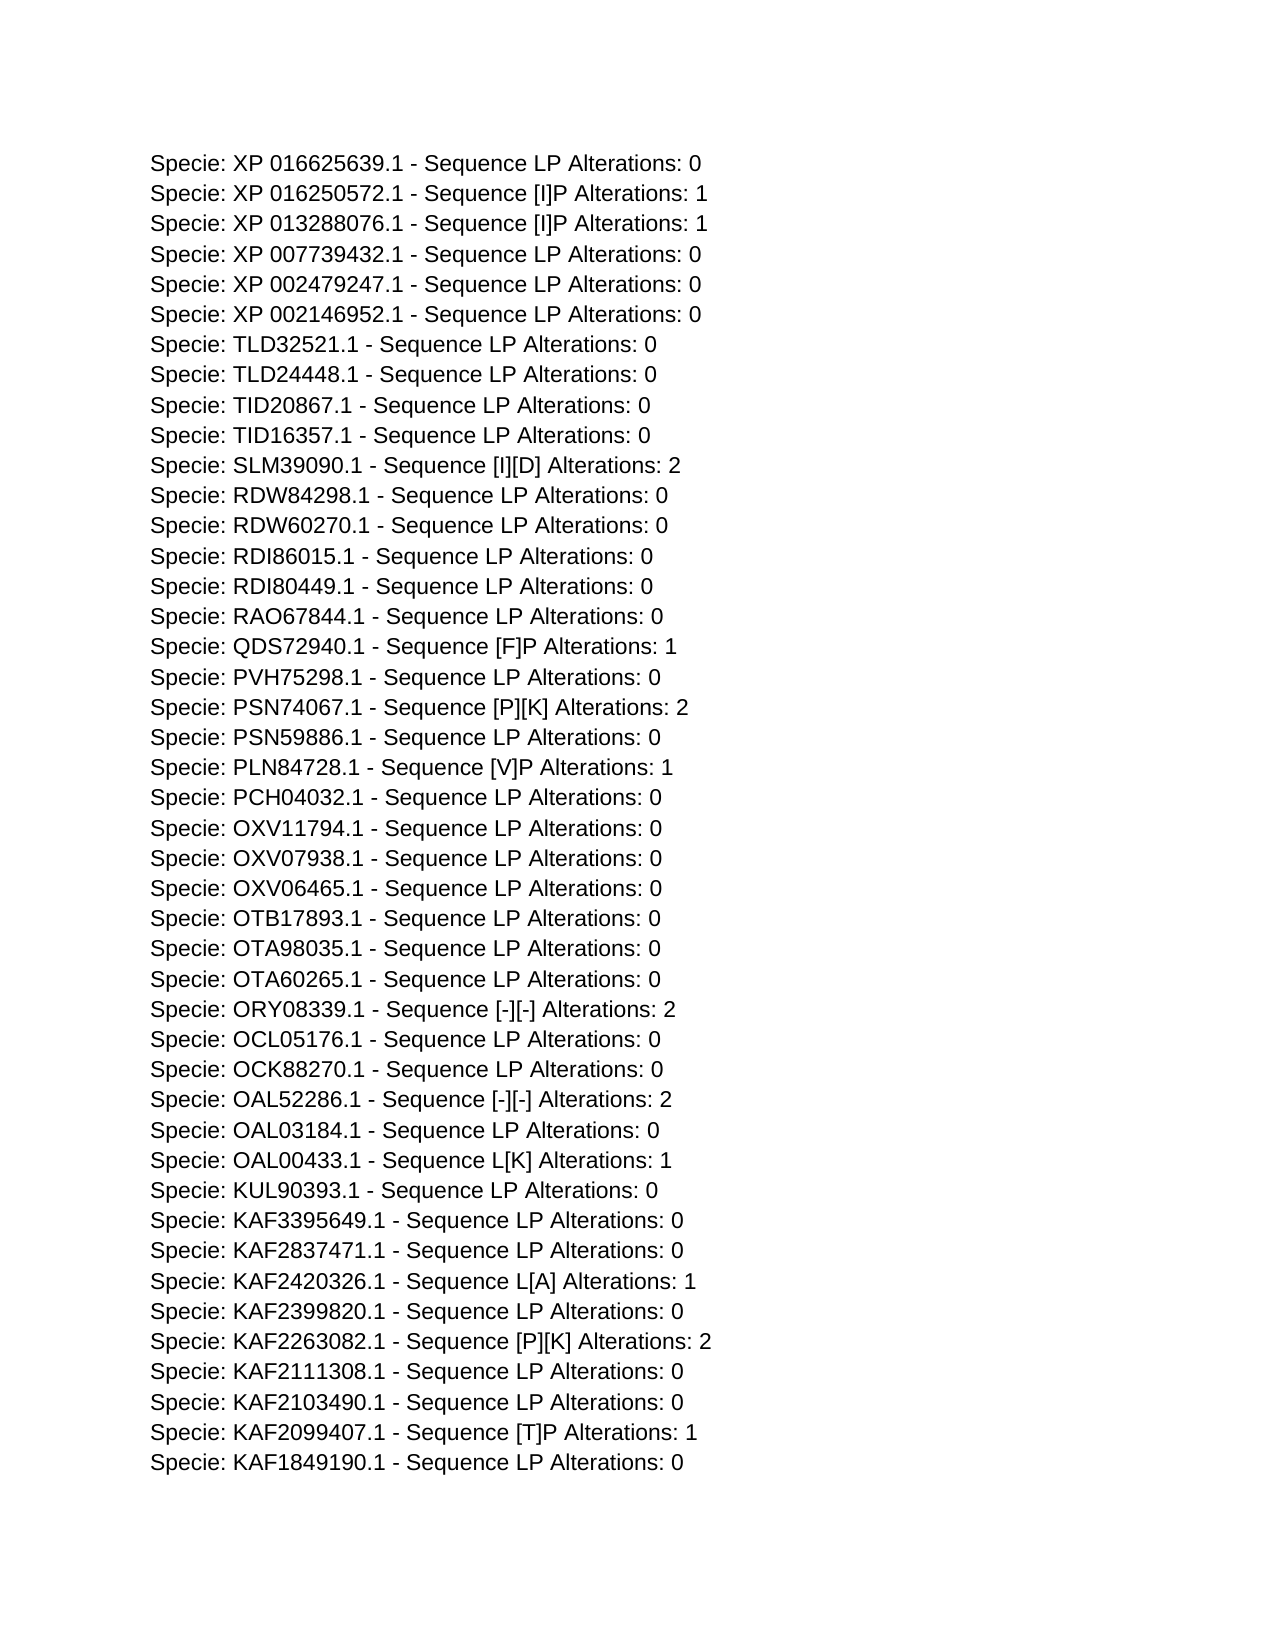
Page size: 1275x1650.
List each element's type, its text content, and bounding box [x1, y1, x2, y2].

text Specie: RDI80449.1 - Sequence LP Alterations: 0 [150, 573, 1125, 599]
text Specie: OTA98035.1 - Sequence LP Alterations: 0 [150, 935, 1125, 962]
text Specie: KAF2111308.1 - Sequence LP Alterations: 0 [150, 1358, 1125, 1385]
text Specie: SLM39090.1 - Sequence [I][D] Alterations: 2 [150, 452, 1125, 478]
text Specie: QDS72940.1 - Sequence [F]P Alterations: 1 [150, 633, 1125, 660]
text Specie: OAL00433.1 - Sequence L[K] Alterations: 1 [150, 1147, 1125, 1173]
text Specie: PSN59886.1 - Sequence LP Alterations: 0 [150, 724, 1125, 750]
text Specie: XP 013288076.1 - Sequence [I]P Alterations: 1 [150, 210, 1125, 237]
text Specie: OCK88270.1 - Sequence LP Alterations: 0 [150, 1056, 1125, 1083]
text Specie: PCH04032.1 - Sequence LP Alterations: 0 [150, 784, 1125, 811]
text Specie: XP 002146952.1 - Sequence LP Alterations: 0 [150, 301, 1125, 327]
text Specie: OCL05176.1 - Sequence LP Alterations: 0 [150, 1026, 1125, 1052]
text Specie: TID16357.1 - Sequence LP Alterations: 0 [150, 422, 1125, 448]
text Specie: KAF2837471.1 - Sequence LP Alterations: 0 [150, 1237, 1125, 1264]
text Specie: XP 002479247.1 - Sequence LP Alterations: 0 [150, 271, 1125, 297]
text Specie: RDW60270.1 - Sequence LP Alterations: 0 [150, 512, 1125, 539]
text Specie: OXV11794.1 - Sequence LP Alterations: 0 [150, 814, 1125, 841]
text Specie: KAF3395649.1 - Sequence LP Alterations: 0 [150, 1207, 1125, 1234]
text Specie: XP 016625639.1 - Sequence LP Alterations: 0 [150, 150, 1125, 176]
text Specie: OXV07938.1 - Sequence LP Alterations: 0 [150, 845, 1125, 871]
text Specie: OAL52286.1 - Sequence [-][-] Alterations: 2 [150, 1086, 1125, 1113]
text Specie: PSN74067.1 - Sequence [P][K] Alterations: 2 [150, 694, 1125, 720]
text Specie: KAF2420326.1 - Sequence L[A] Alterations: 1 [150, 1268, 1125, 1294]
text Specie: RAO67844.1 - Sequence LP Alterations: 0 [150, 603, 1125, 629]
text Specie: PVH75298.1 - Sequence LP Alterations: 0 [150, 663, 1125, 690]
text Specie: OTA60265.1 - Sequence LP Alterations: 0 [150, 966, 1125, 992]
text Specie: OTB17893.1 - Sequence LP Alterations: 0 [150, 905, 1125, 932]
text Specie: XP 016250572.1 - Sequence [I]P Alterations: 1 [150, 180, 1125, 207]
text Specie: TLD32521.1 - Sequence LP Alterations: 0 [150, 331, 1125, 358]
text Specie: XP 007739432.1 - Sequence LP Alterations: 0 [150, 241, 1125, 267]
text Specie: KAF2399820.1 - Sequence LP Alterations: 0 [150, 1298, 1125, 1324]
text Specie: KAF2263082.1 - Sequence [P][K] Alterations: 2 [150, 1328, 1125, 1354]
text Specie: TID20867.1 - Sequence LP Alterations: 0 [150, 392, 1125, 418]
text Specie: KUL90393.1 - Sequence LP Alterations: 0 [150, 1177, 1125, 1203]
text Specie: TLD24448.1 - Sequence LP Alterations: 0 [150, 361, 1125, 388]
text Specie: PLN84728.1 - Sequence [V]P Alterations: 1 [150, 754, 1125, 781]
text Specie: KAF2099407.1 - Sequence [T]P Alterations: 1 [150, 1419, 1125, 1445]
text Specie: OXV06465.1 - Sequence LP Alterations: 0 [150, 875, 1125, 901]
text Specie: KAF1849190.1 - Sequence LP Alterations: 0 [150, 1449, 1125, 1475]
text Specie: ORY08339.1 - Sequence [-][-] Alterations: 2 [150, 996, 1125, 1022]
text Specie: RDI86015.1 - Sequence LP Alterations: 0 [150, 543, 1125, 569]
text Specie: OAL03184.1 - Sequence LP Alterations: 0 [150, 1117, 1125, 1143]
text Specie: RDW84298.1 - Sequence LP Alterations: 0 [150, 482, 1125, 509]
text Specie: KAF2103490.1 - Sequence LP Alterations: 0 [150, 1388, 1125, 1415]
